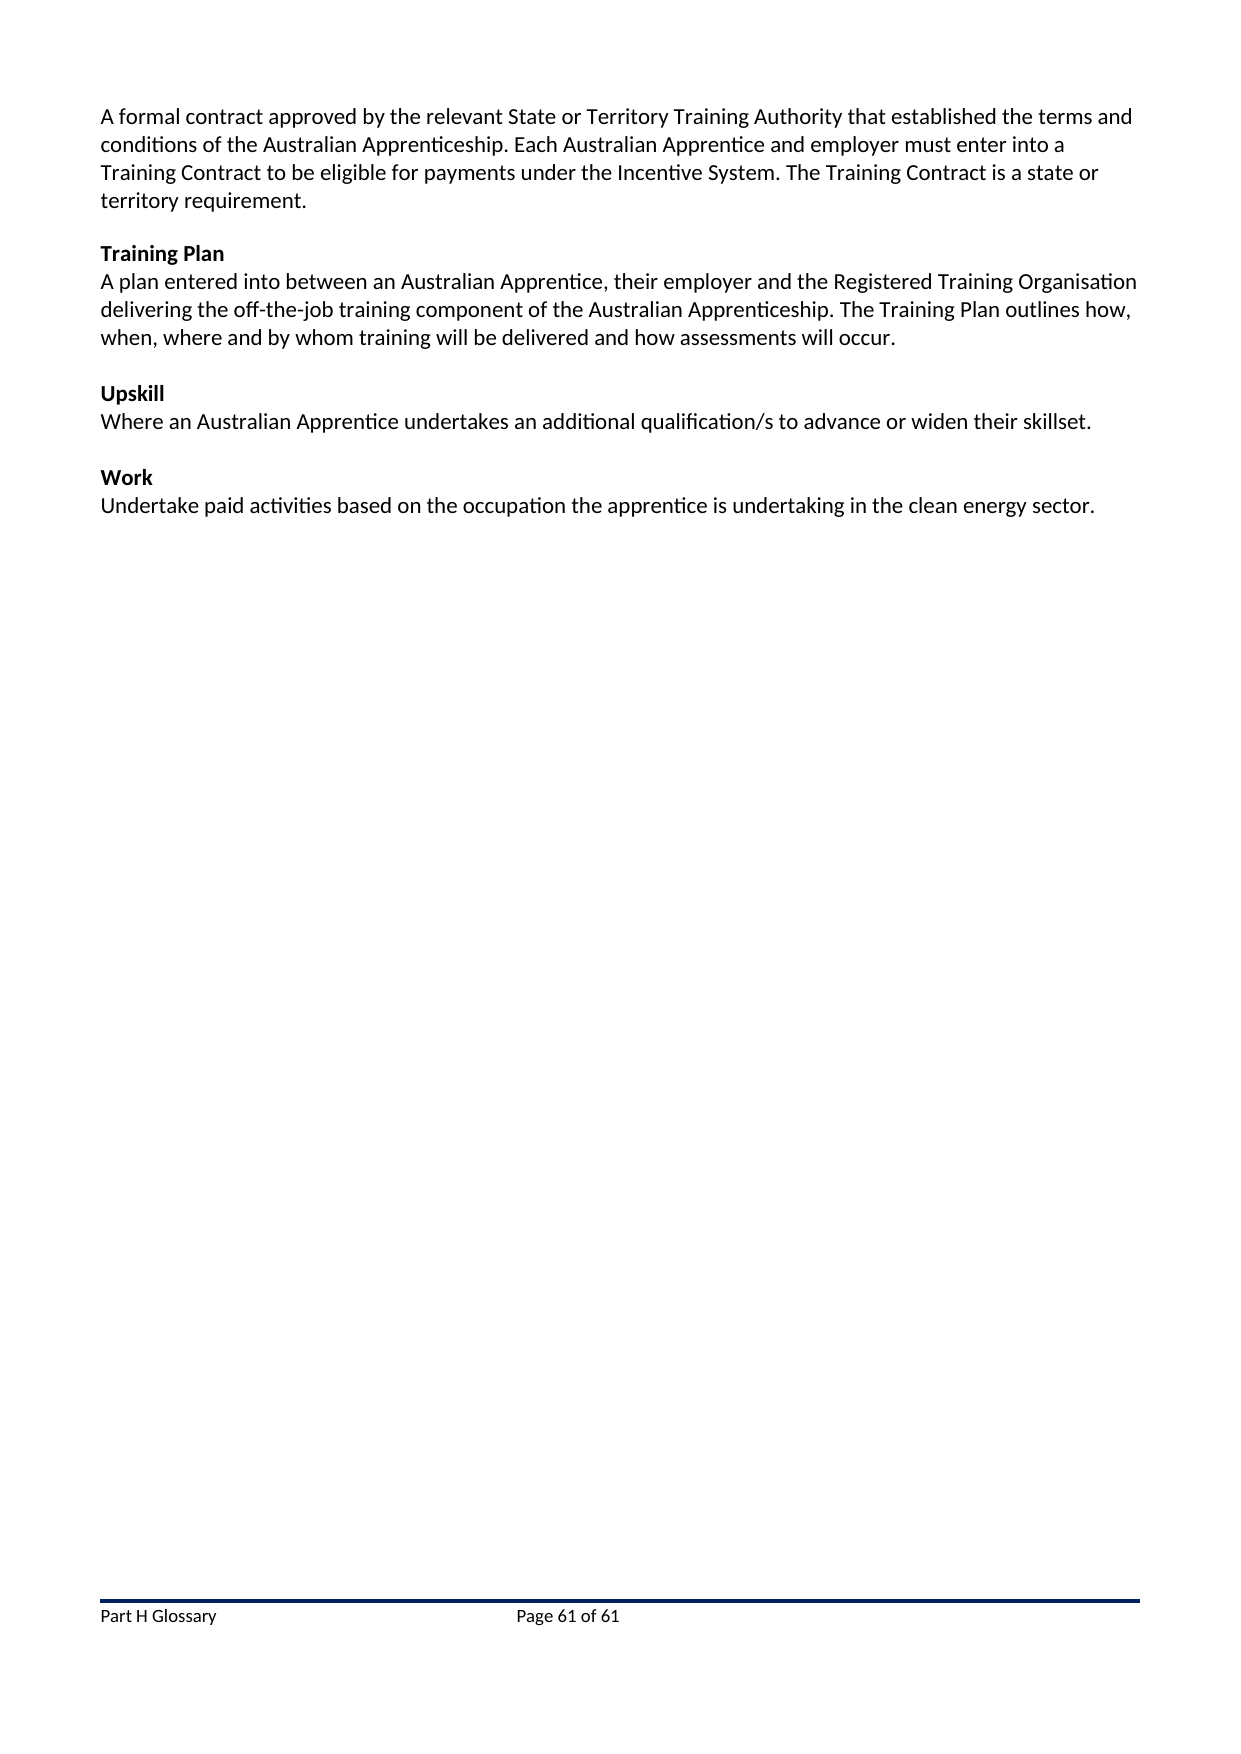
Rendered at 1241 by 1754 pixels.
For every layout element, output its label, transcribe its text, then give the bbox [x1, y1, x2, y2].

text Upskill [100, 379, 1140, 407]
text A formal contract approved by the relevant State or Territory Training Authority that established the terms and conditions of the Australian Apprenticeship. Each Australian Apprentice and employer must enter into a Training Contract to be eligible for payments under the Incentive System. The Training Contract is a state or territory requirement. [100, 102, 1140, 214]
text Undertake paid activities based on the occupation the apprentice is undertaking in the clean energy sector. [100, 492, 1140, 519]
text Training Plan [100, 239, 1140, 267]
text Where an Australian Apprentice undertakes an additional qualification/s to advance or widen their skillset. [100, 407, 1140, 436]
text Work [100, 463, 1140, 492]
text A plan entered into between an Australian Apprentice, their employer and the Registered Training Organisation delivering the off-the-job training component of the Australian Apprenticeship. The Training Plan outlines how, when, where and by whom training will be delivered and how assessments will occur. [100, 267, 1140, 351]
